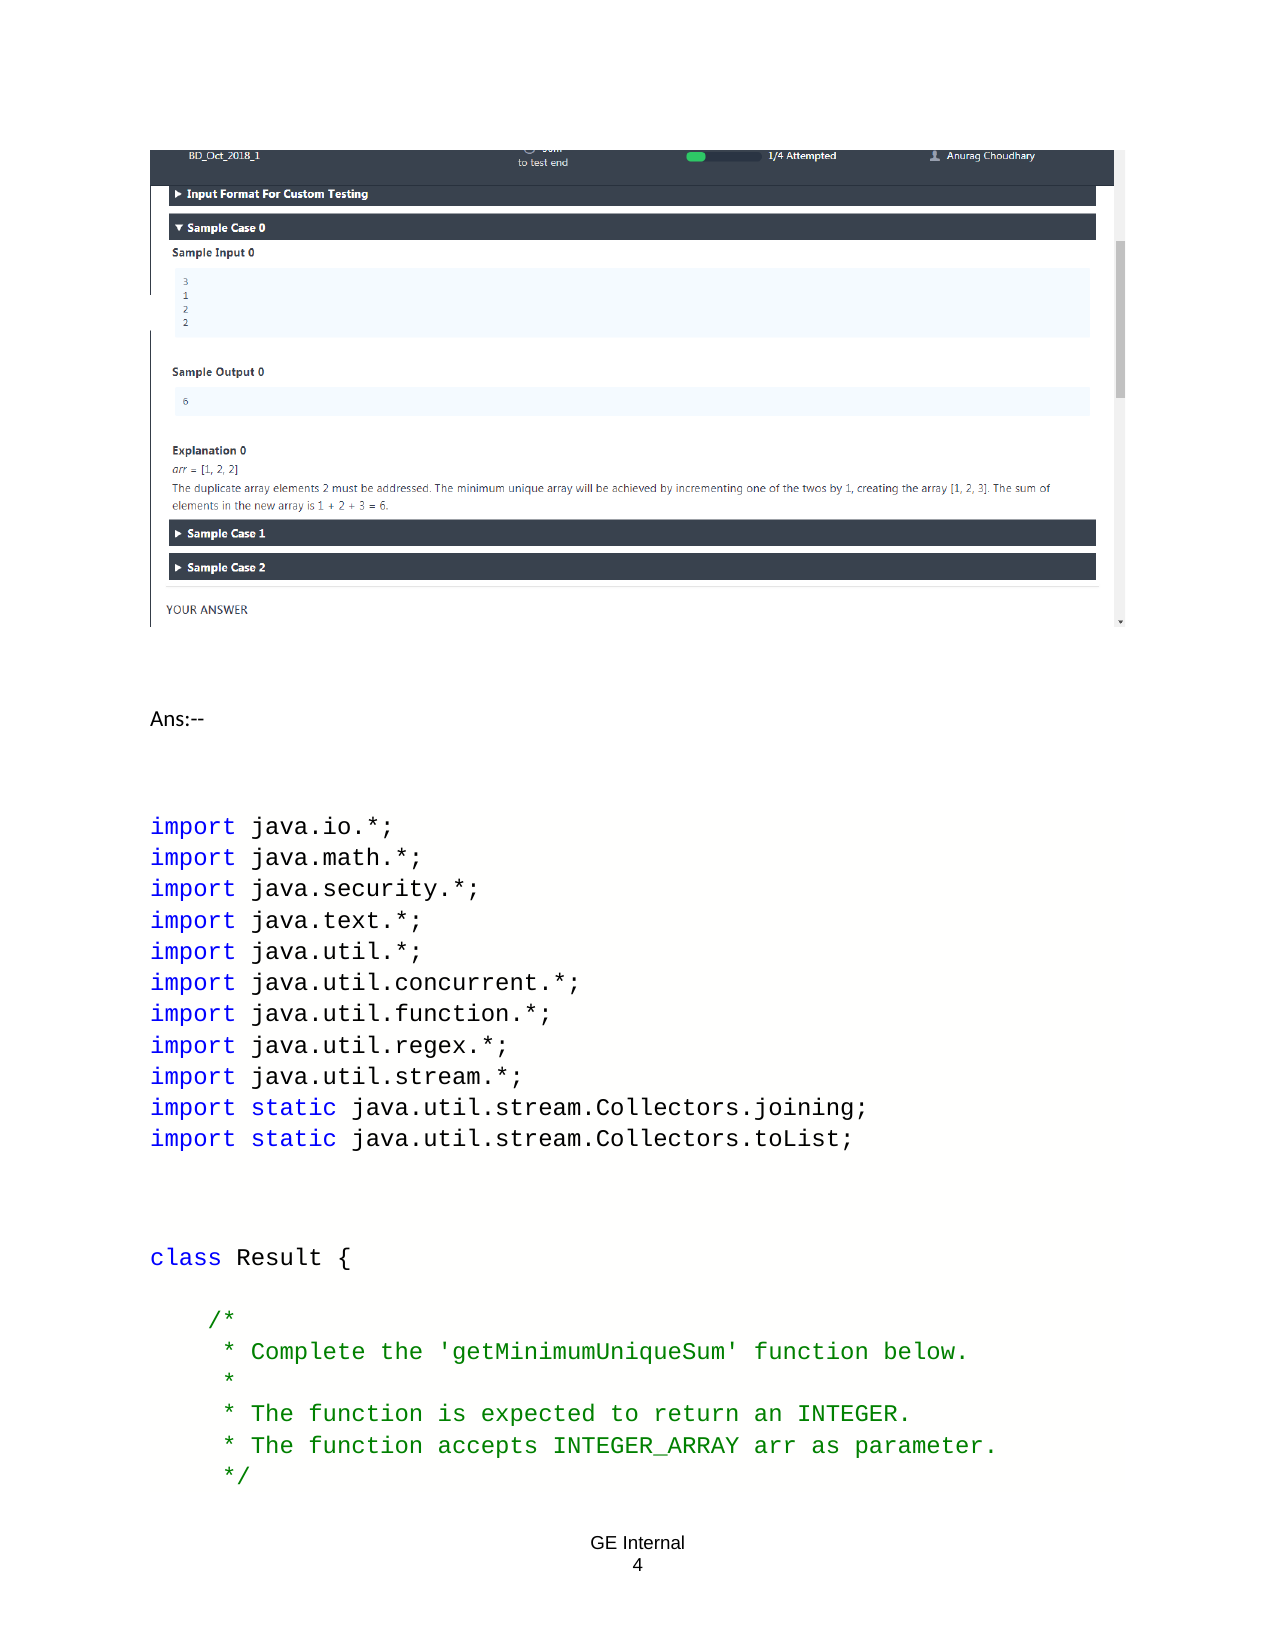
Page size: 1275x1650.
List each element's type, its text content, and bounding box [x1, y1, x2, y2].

text * The function accepts INTEGER_ARRAY arr as parameter. [150, 1429, 1125, 1460]
text class Result { [150, 1242, 1125, 1273]
text import java.util.*; [150, 935, 1125, 967]
text /* [150, 1304, 1125, 1335]
text * Complete the 'getMinimumUniqueSum' function below. [150, 1335, 1125, 1367]
text import java.text.*; [150, 904, 1125, 935]
text import static java.util.stream.Collectors.toList; [150, 1123, 1125, 1154]
text import java.math.*; [150, 842, 1125, 873]
text * [150, 1367, 1125, 1398]
text import java.util.regex.*; [150, 1029, 1125, 1060]
text */ [150, 1460, 1125, 1492]
text import java.util.stream.*; [150, 1060, 1125, 1092]
text import java.util.concurrent.*; [150, 967, 1125, 998]
text Ans:-- [150, 704, 1125, 732]
text import java.util.function.*; [150, 998, 1125, 1029]
picture [150, 150, 1125, 627]
text * The function is expected to return an INTEGER. [150, 1398, 1125, 1429]
text import java.io.*; [150, 810, 1125, 842]
text import java.security.*; [150, 873, 1125, 904]
text import static java.util.stream.Collectors.joining; [150, 1092, 1125, 1123]
